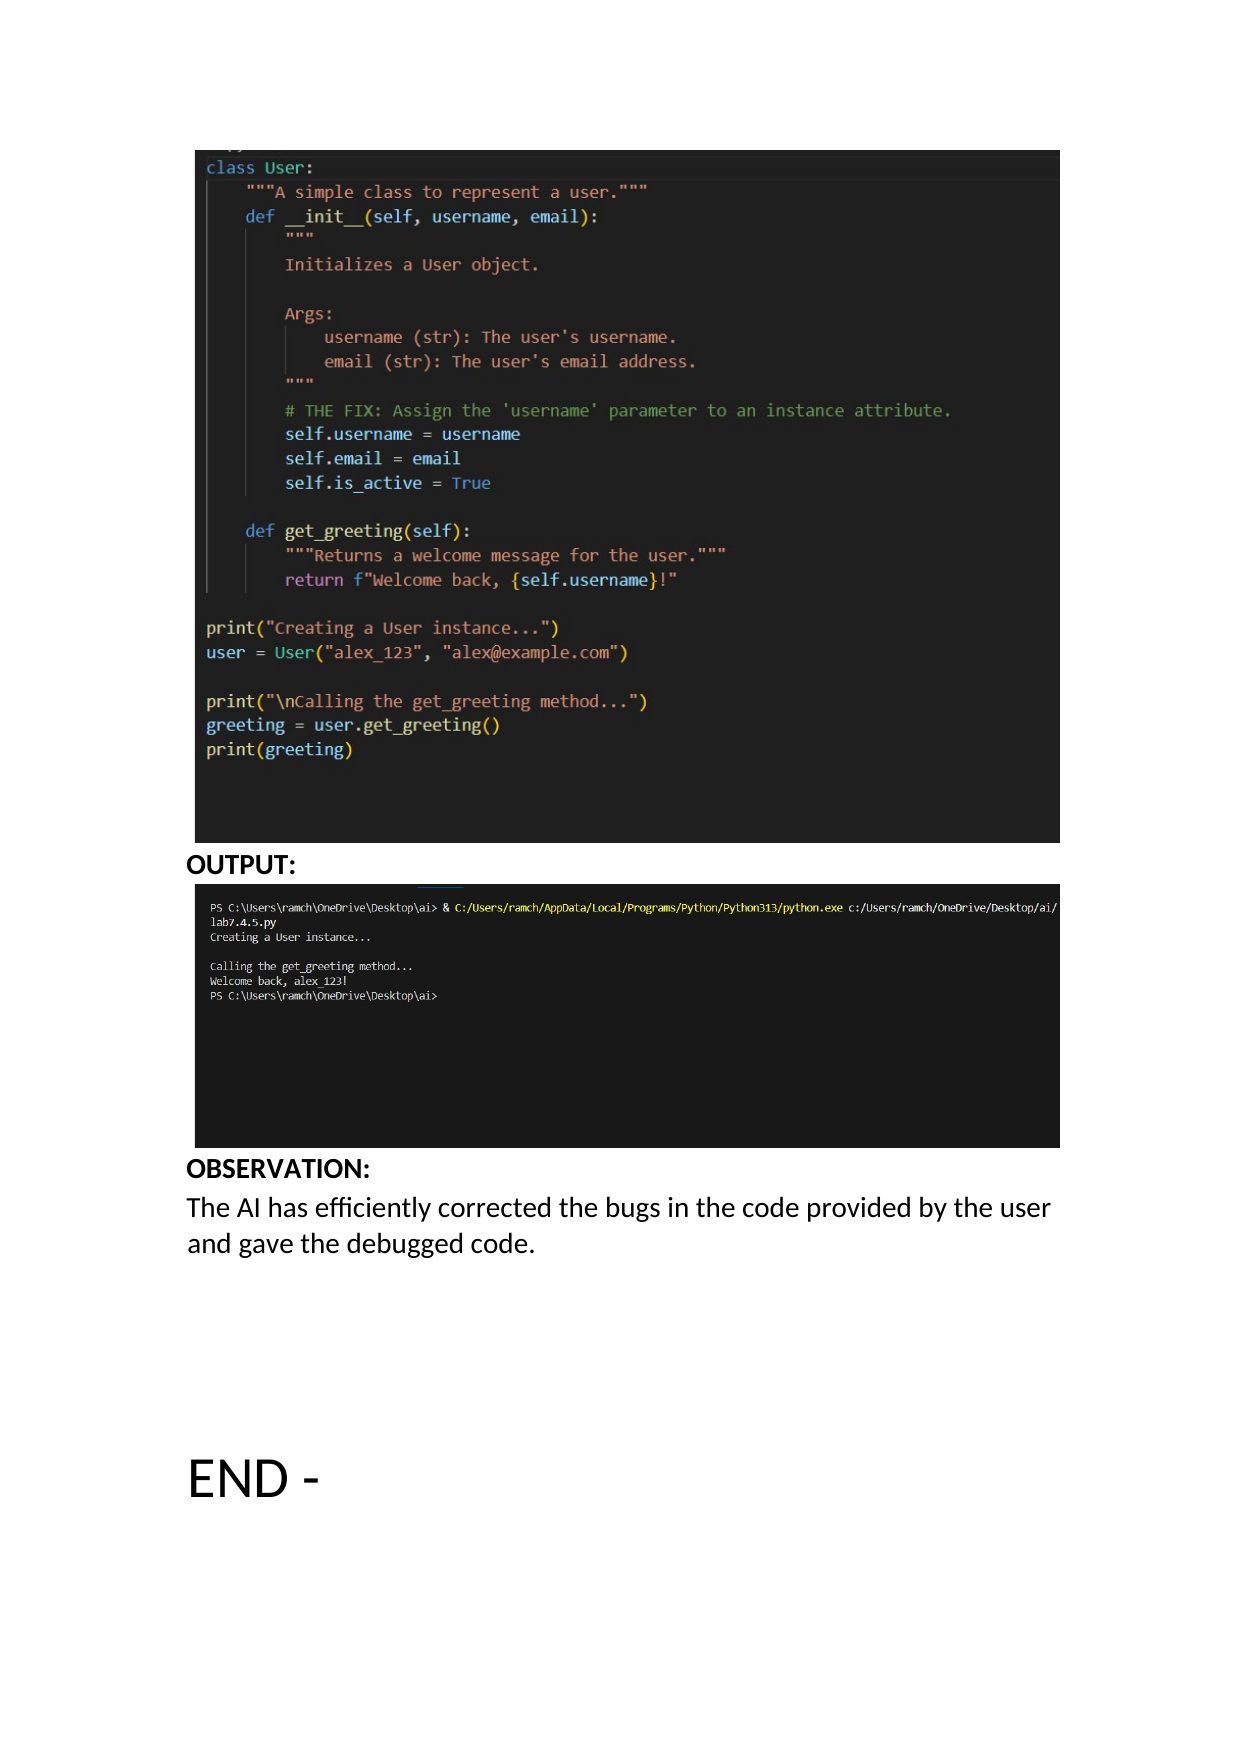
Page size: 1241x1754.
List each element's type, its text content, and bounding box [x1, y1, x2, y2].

text OUTPUT: [186, 846, 1060, 881]
picture [194, 150, 1060, 843]
text The AI has efficiently corrected the bugs in the code provided by the user and gave the debugged code. [186, 1189, 1054, 1261]
picture [194, 884, 1060, 1148]
text END - [187, 1441, 1060, 1512]
text OBSERVATION: [186, 1150, 1060, 1186]
